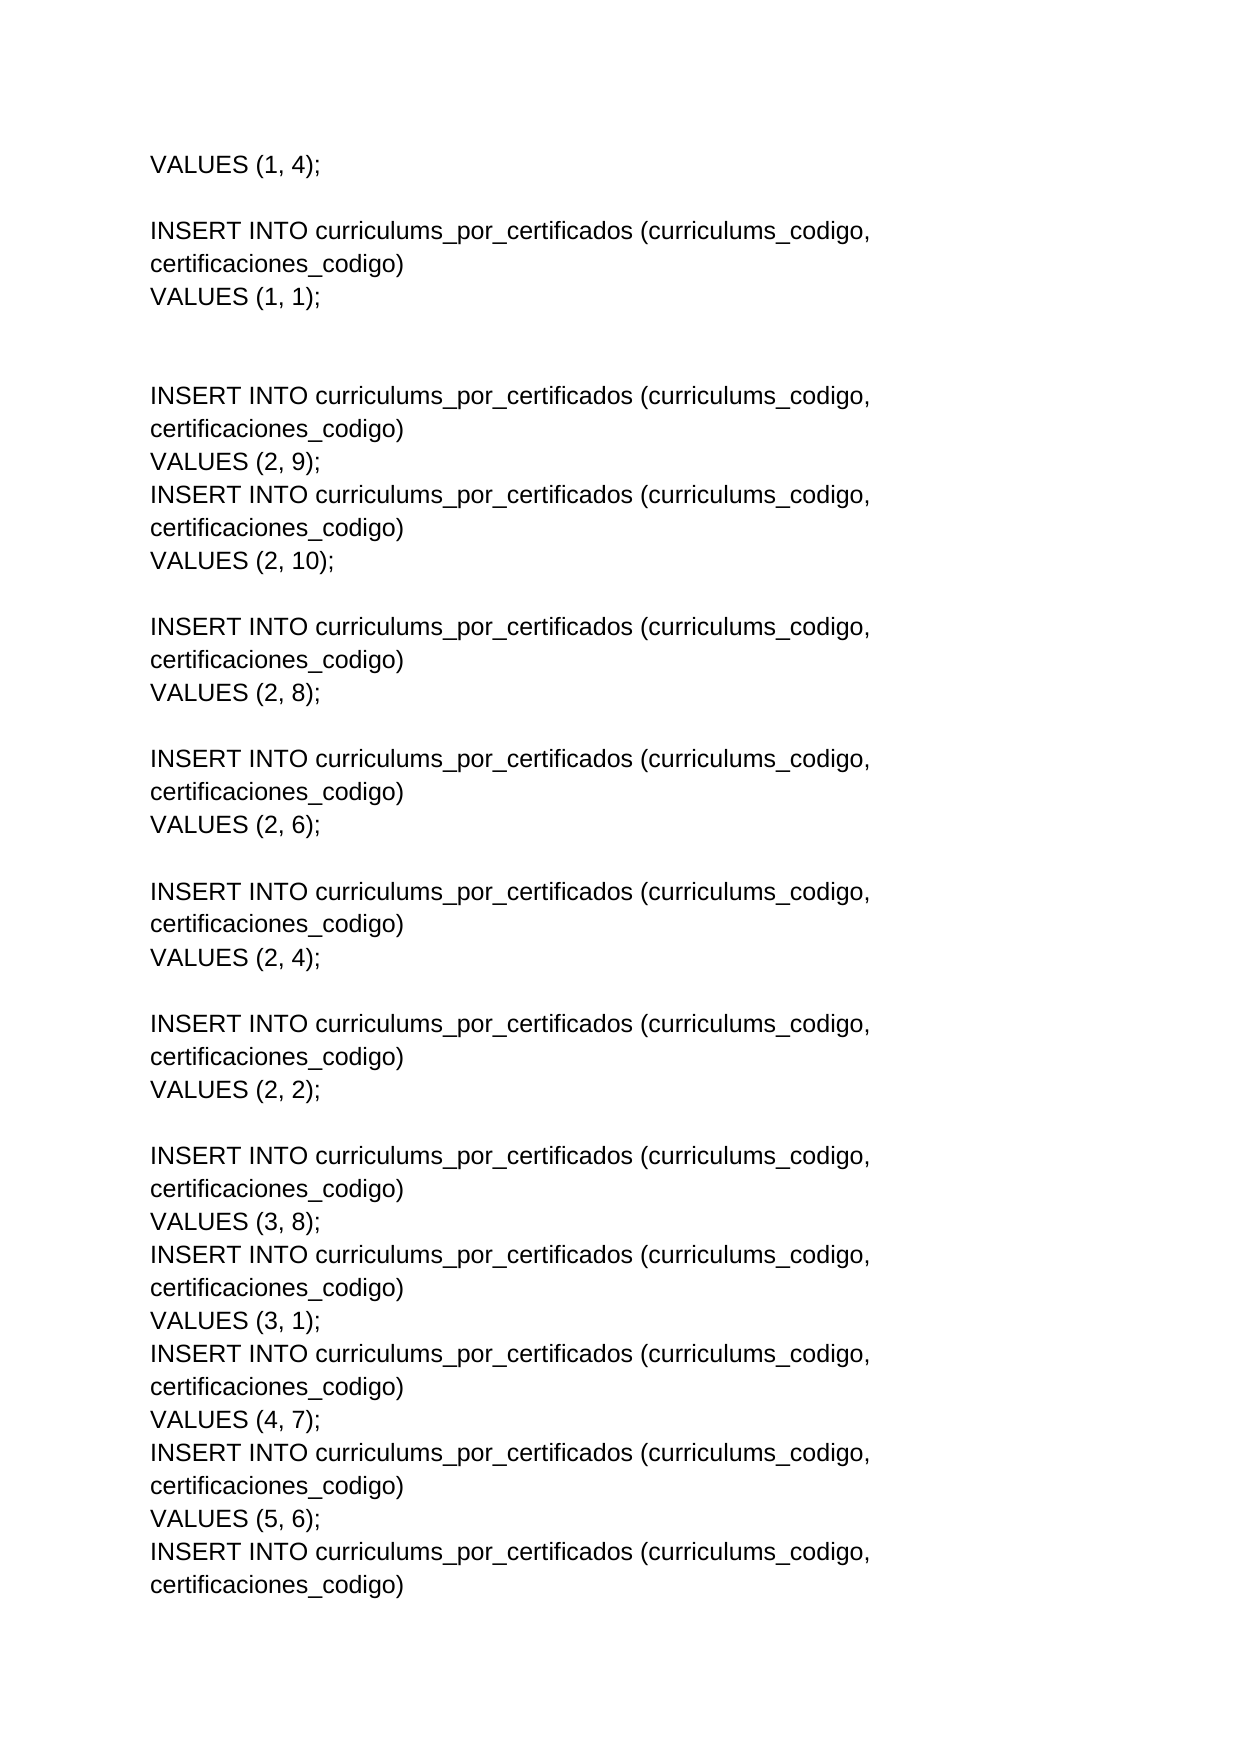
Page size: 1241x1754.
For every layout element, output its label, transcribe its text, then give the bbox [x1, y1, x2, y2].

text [150, 381, 1090, 443]
text VALUES (2, 10); [150, 546, 1090, 575]
text INSERT INTO curriculums_por_certificados (curriculums_codigo, certificaciones_codigo) [150, 1008, 1090, 1070]
text INSERT INTO curriculums_por_certificados (curriculums_codigo, certificaciones_codigo) [150, 744, 1090, 806]
text VALUES (2, 6); [150, 810, 1090, 839]
text VALUES (5, 6); [150, 1504, 1090, 1533]
text VALUES (1, 4); [150, 150, 1090, 179]
text VALUES (4, 7); [150, 1405, 1090, 1433]
text VALUES (3, 8); [150, 1207, 1090, 1235]
text VALUES (2, 8); [150, 678, 1090, 707]
text INSERT INTO curriculums_por_certificados (curriculums_codigo, certificaciones_codigo) [150, 1240, 1090, 1301]
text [150, 1438, 1090, 1499]
text INSERT INTO curriculums_por_certificados (curriculums_codigo, certificaciones_codigo) [150, 612, 1090, 674]
text INSERT INTO curriculums_por_certificados (curriculums_codigo, certificaciones_codigo) [150, 1339, 1090, 1401]
text INSERT INTO curriculums_por_certificados (curriculums_codigo, certificaciones_codigo) [150, 480, 1090, 542]
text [150, 1537, 1090, 1599]
text VALUES (3, 1); [150, 1306, 1090, 1334]
text INSERT INTO curriculums_por_certificados (curriculums_codigo, certificaciones_codigo) [150, 1141, 1090, 1202]
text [150, 216, 1090, 278]
text VALUES (2, 4); [150, 942, 1090, 971]
text VALUES (2, 9); [150, 447, 1090, 476]
text VALUES (1, 1); [150, 282, 1090, 311]
text INSERT INTO curriculums_por_certificados (curriculums_codigo, certificaciones_codigo) [150, 876, 1090, 938]
text VALUES (2, 2); [150, 1074, 1090, 1103]
